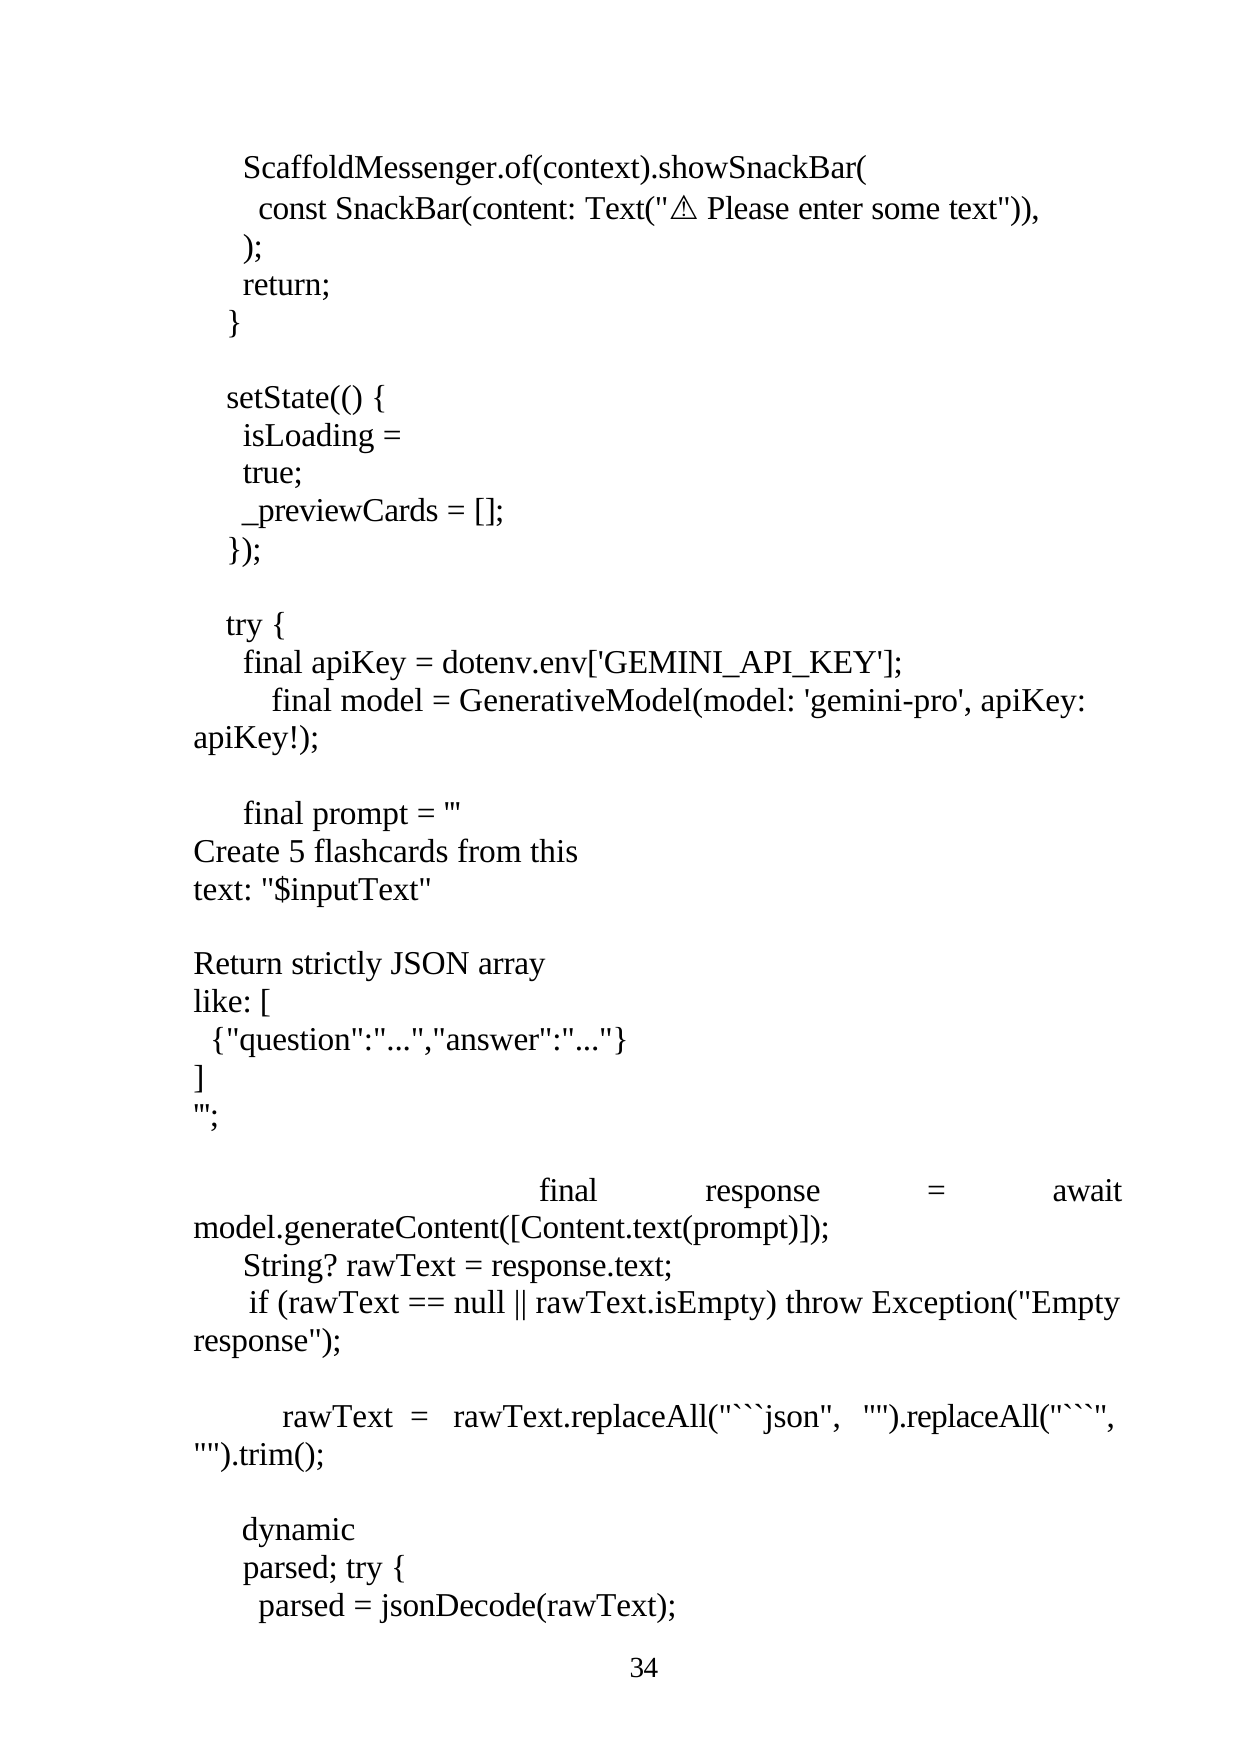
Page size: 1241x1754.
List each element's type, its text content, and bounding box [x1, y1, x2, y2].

text final prompt = ''' [243, 794, 1152, 832]
text ScaffoldMessenger.of(context).showSnackBar( [243, 149, 1152, 186]
text } [226, 303, 1152, 341]
text Create 5 flashcards from this text: "$inputText" [193, 832, 637, 907]
text setState(() { isLoading = true; [226, 378, 466, 491]
text {"question":"...","answer":"..."} [210, 1020, 1152, 1058]
text const SnackBar(content: Text("⚠ Please enter some text")), [258, 186, 1152, 228]
text dynamic parsed; try { [242, 1510, 457, 1585]
text }); [226, 529, 1152, 568]
text if (rawText == null || rawText.isEmpty) throw Exception("Empty response"); [193, 1284, 1152, 1359]
text final model = GenerativeModel(model: 'gemini-pro', apiKey: apiKey!); [193, 681, 1152, 756]
text rawText = rawText.replaceAll("```json", "").replaceAll("```", "").trim(); [193, 1397, 1119, 1472]
text String? rawText = response.text; [243, 1246, 1152, 1284]
text final apiKey = dotenv.env['GEMINI_API_KEY']; [243, 643, 1152, 681]
text Return strictly JSON array like: [ [193, 944, 612, 1019]
text return; [243, 265, 1152, 303]
text ); [243, 228, 1152, 265]
text final response = await model.generateContent([Content.text(prompt)]); [193, 1171, 1123, 1246]
text parsed = jsonDecode(rawText); [258, 1586, 1152, 1624]
text ] [193, 1058, 1152, 1096]
text _previewCards = []; [242, 491, 1152, 529]
text '''; [193, 1096, 1152, 1134]
text try { [226, 605, 1152, 643]
